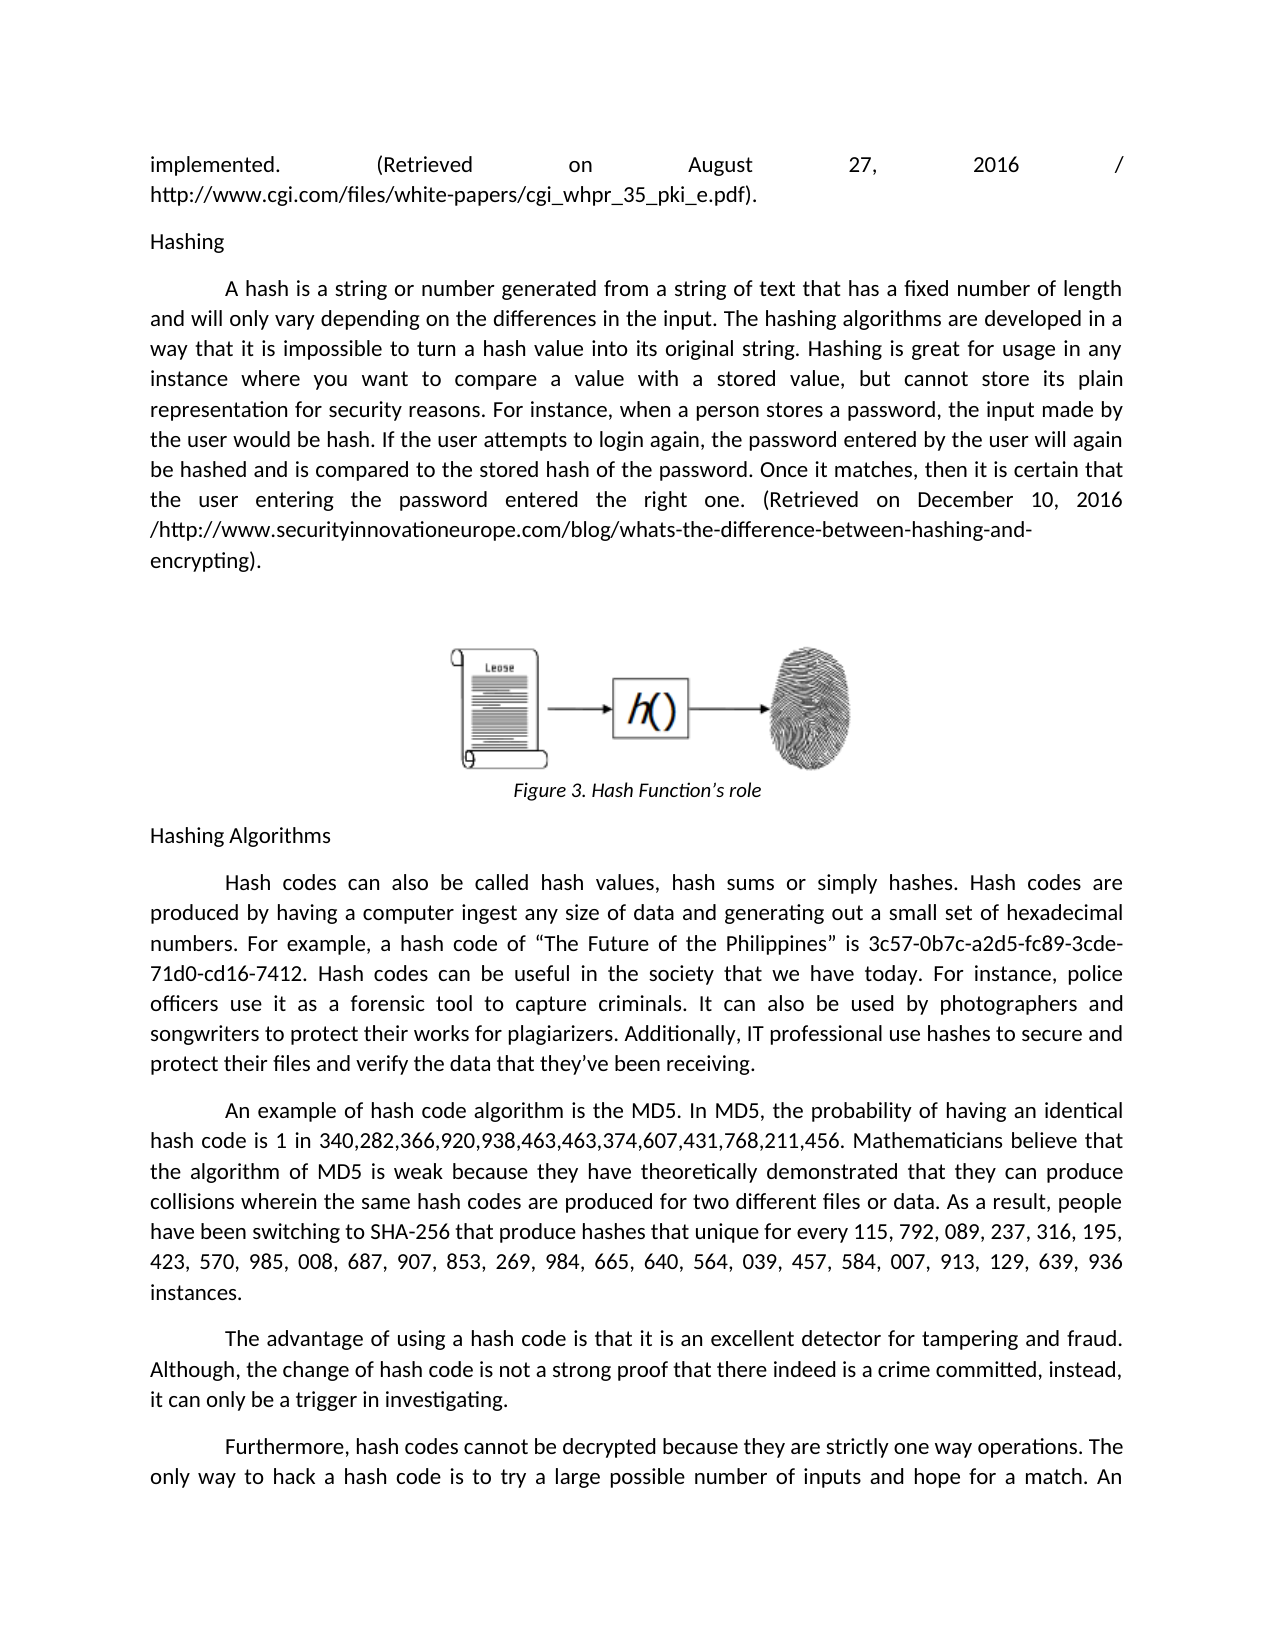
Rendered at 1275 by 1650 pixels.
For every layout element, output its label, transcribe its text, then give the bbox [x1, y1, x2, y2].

text An example of hash code algorithm is the MD5. In MD5, the probability of having an identical hash code is 1 in 340,282,366,920,938,463,463,374,607,431,768,211,456. Mathematicians believe that the algorithm of MD5 is weak because they have theoretically demonstrated that they can produce collisions wherein the same hash codes are produced for two different files or data. As a result, people have been switching to SHA-256 that produce hashes that unique for every 115, 792, 089, 237, 316, 195, 423, 570, 985, 008, 687, 907, 853, 269, 984, 665, 640, 564, 039, 457, 584, 007, 913, 129, 639, 936 instances. [150, 1096, 1125, 1306]
text Hashing [150, 227, 1125, 255]
text Hashing Algorithms [150, 821, 1125, 849]
picture [429, 639, 858, 775]
text Figure 3. Hash Function’s role [150, 777, 1125, 803]
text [150, 1432, 1125, 1490]
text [150, 150, 1125, 208]
text A hash is a string or number generated from a string of text that has a fixed number of length and will only vary depending on the differences in the input. The hashing algorithms are developed in a way that it is impossible to turn a hash value into its original string. Hashing is great for usage in any instance where you want to compare a value with a stored value, but cannot store its plain representation for security reasons. For instance, when a person stores a password, the input made by the user would be hash. If the user attempts to login again, the password entered by the user will again be hashed and is compared to the stored hash of the password. Once it matches, then it is certain that the user entering the password entered the right one. (Retrieved on December 10, 2016 /http://www.securityinnovationeurope.com/blog/whats-the-difference-between-hashing-and-encrypting). [150, 274, 1125, 574]
text Hash codes can also be called hash values, hash sums or simply hashes. Hash codes are produced by having a computer ingest any size of data and generating out a small set of hexadecimal numbers. For example, a hash code of “The Future of the Philippines” is 3c57-0b7c-a2d5-fc89-3cde-71d0-cd16-7412. Hash codes can be useful in the society that we have today. For instance, police officers use it as a forensic tool to capture criminals. It can also be used by photographers and songwriters to protect their works for plagiarizers. Additionally, IT professional use hashes to secure and protect their files and verify the data that they’ve been receiving. [150, 868, 1125, 1078]
text The advantage of using a hash code is that it is an excellent detector for tampering and fraud. Although, the change of hash code is not a strong proof that there indeed is a crime committed, instead, it can only be a trigger in investigating. [150, 1324, 1125, 1413]
